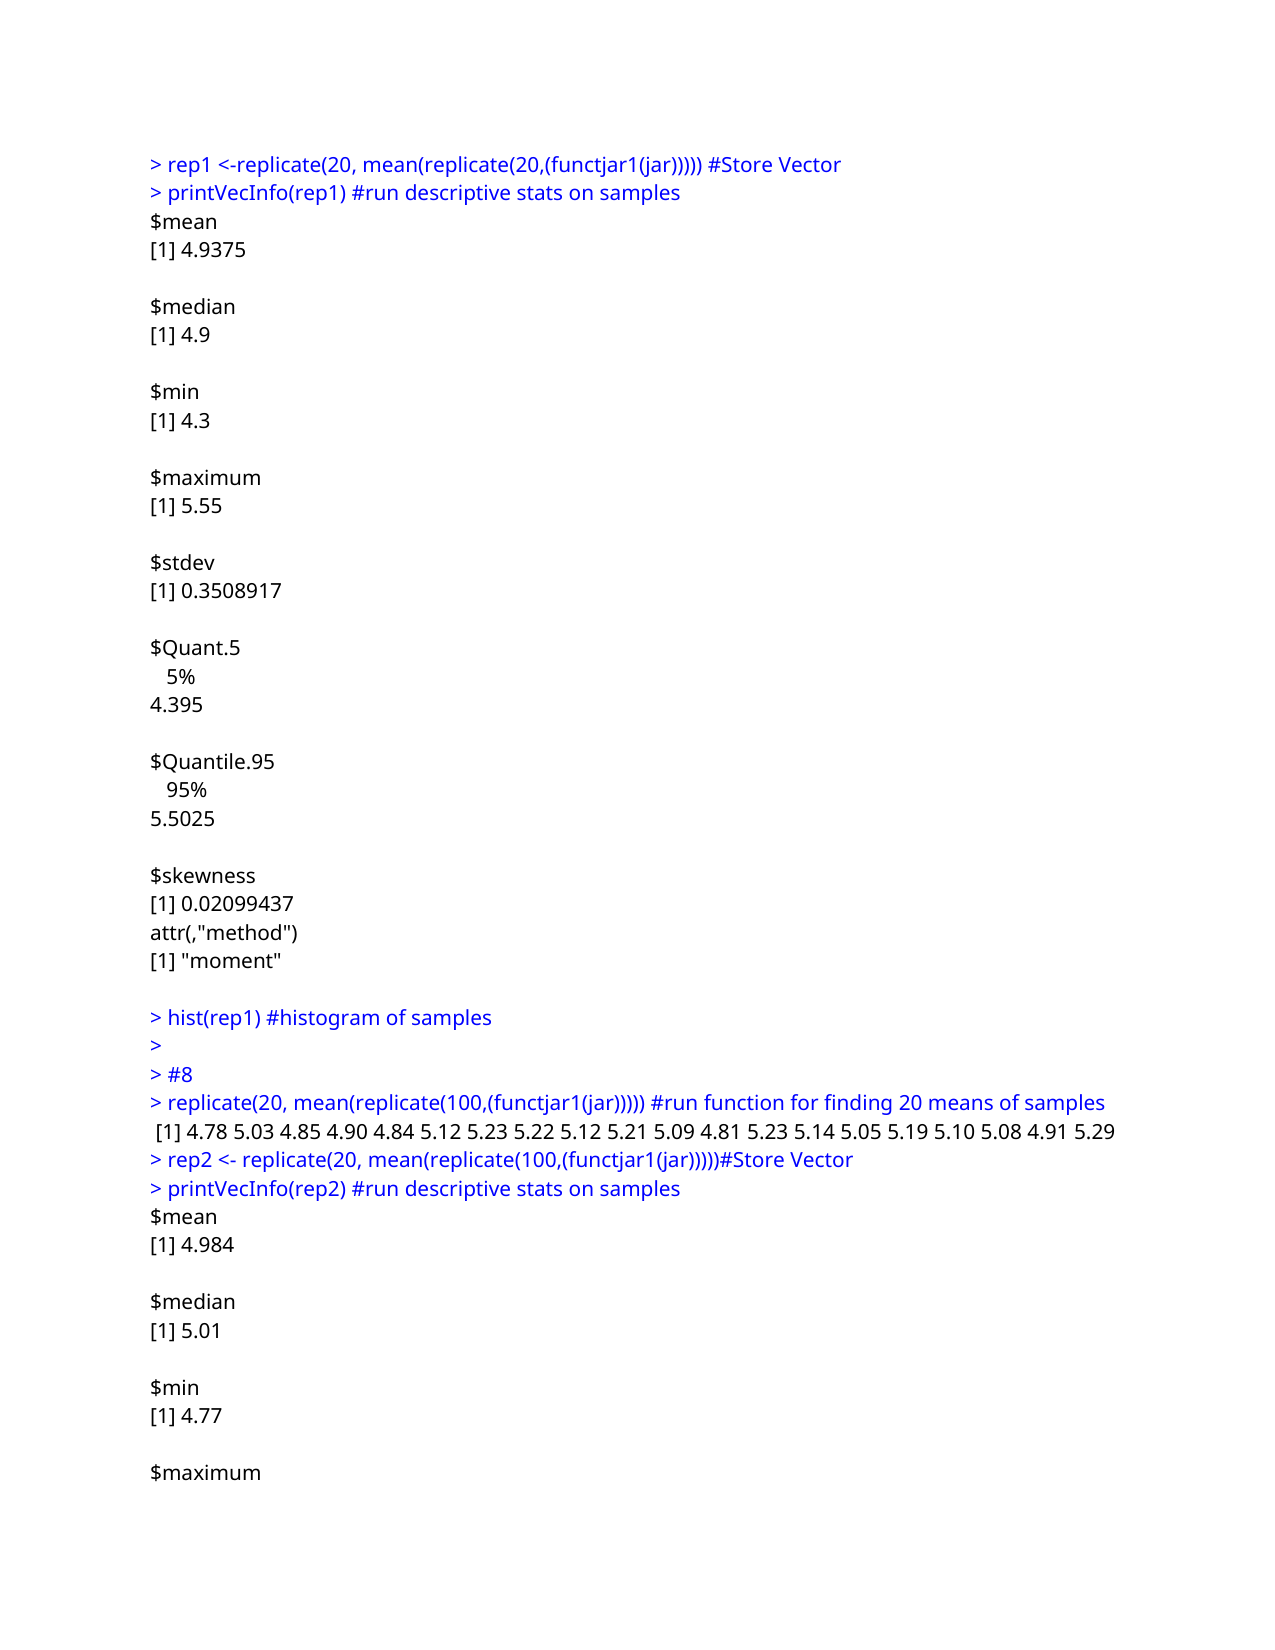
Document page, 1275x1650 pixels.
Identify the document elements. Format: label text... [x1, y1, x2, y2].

text [1] 4.9375 [150, 235, 1125, 264]
text $mean [150, 207, 1125, 235]
text $Quantile.95 [150, 747, 1125, 776]
text [1] 0.3508917 [150, 577, 1125, 605]
text > hist(rep1) #histogram of samples [150, 1003, 1125, 1032]
text > rep1 <-replicate(20, mean(replicate(20,(functjar1(jar))))) #Store Vector [150, 150, 1125, 178]
text 5% [150, 662, 1125, 690]
text $maximum [150, 1458, 1125, 1487]
text $min [150, 377, 1125, 406]
text $stdev [150, 548, 1125, 577]
text [1] 4.984 [150, 1231, 1125, 1259]
text > printVecInfo(rep2) #run descriptive stats on samples [150, 1174, 1125, 1202]
text [1] 5.55 [150, 491, 1125, 520]
text > [150, 1032, 1125, 1060]
text 4.395 [150, 690, 1125, 719]
text > printVecInfo(rep1) #run descriptive stats on samples [150, 178, 1125, 207]
text 95% [150, 776, 1125, 804]
text [1] 4.78 5.03 4.85 4.90 4.84 5.12 5.23 5.22 5.12 5.21 5.09 4.81 5.23 5.14 5.05 5.19 5.10 5.08 4.91 5.29 [150, 1117, 1125, 1145]
text [1] "moment" [150, 946, 1125, 975]
text $median [150, 292, 1125, 321]
text attr(,"method") [150, 918, 1125, 946]
text > replicate(20, mean(replicate(100,(functjar1(jar))))) #run function for finding 20 means of samples [150, 1088, 1125, 1117]
text 5.5025 [150, 804, 1125, 832]
text [1] 5.01 [150, 1316, 1125, 1344]
text > #8 [150, 1060, 1125, 1088]
text $min [150, 1373, 1125, 1401]
text [1] 4.9 [150, 321, 1125, 349]
text $median [150, 1287, 1125, 1316]
text [1] 4.3 [150, 406, 1125, 434]
text $Quant.5 [150, 633, 1125, 662]
text [1] 0.02099437 [150, 889, 1125, 918]
text $mean [150, 1202, 1125, 1231]
text > rep2 <- replicate(20, mean(replicate(100,(functjar1(jar)))))#Store Vector [150, 1145, 1125, 1174]
text [1] 4.77 [150, 1401, 1125, 1430]
text $skewness [150, 861, 1125, 889]
text $maximum [150, 463, 1125, 491]
